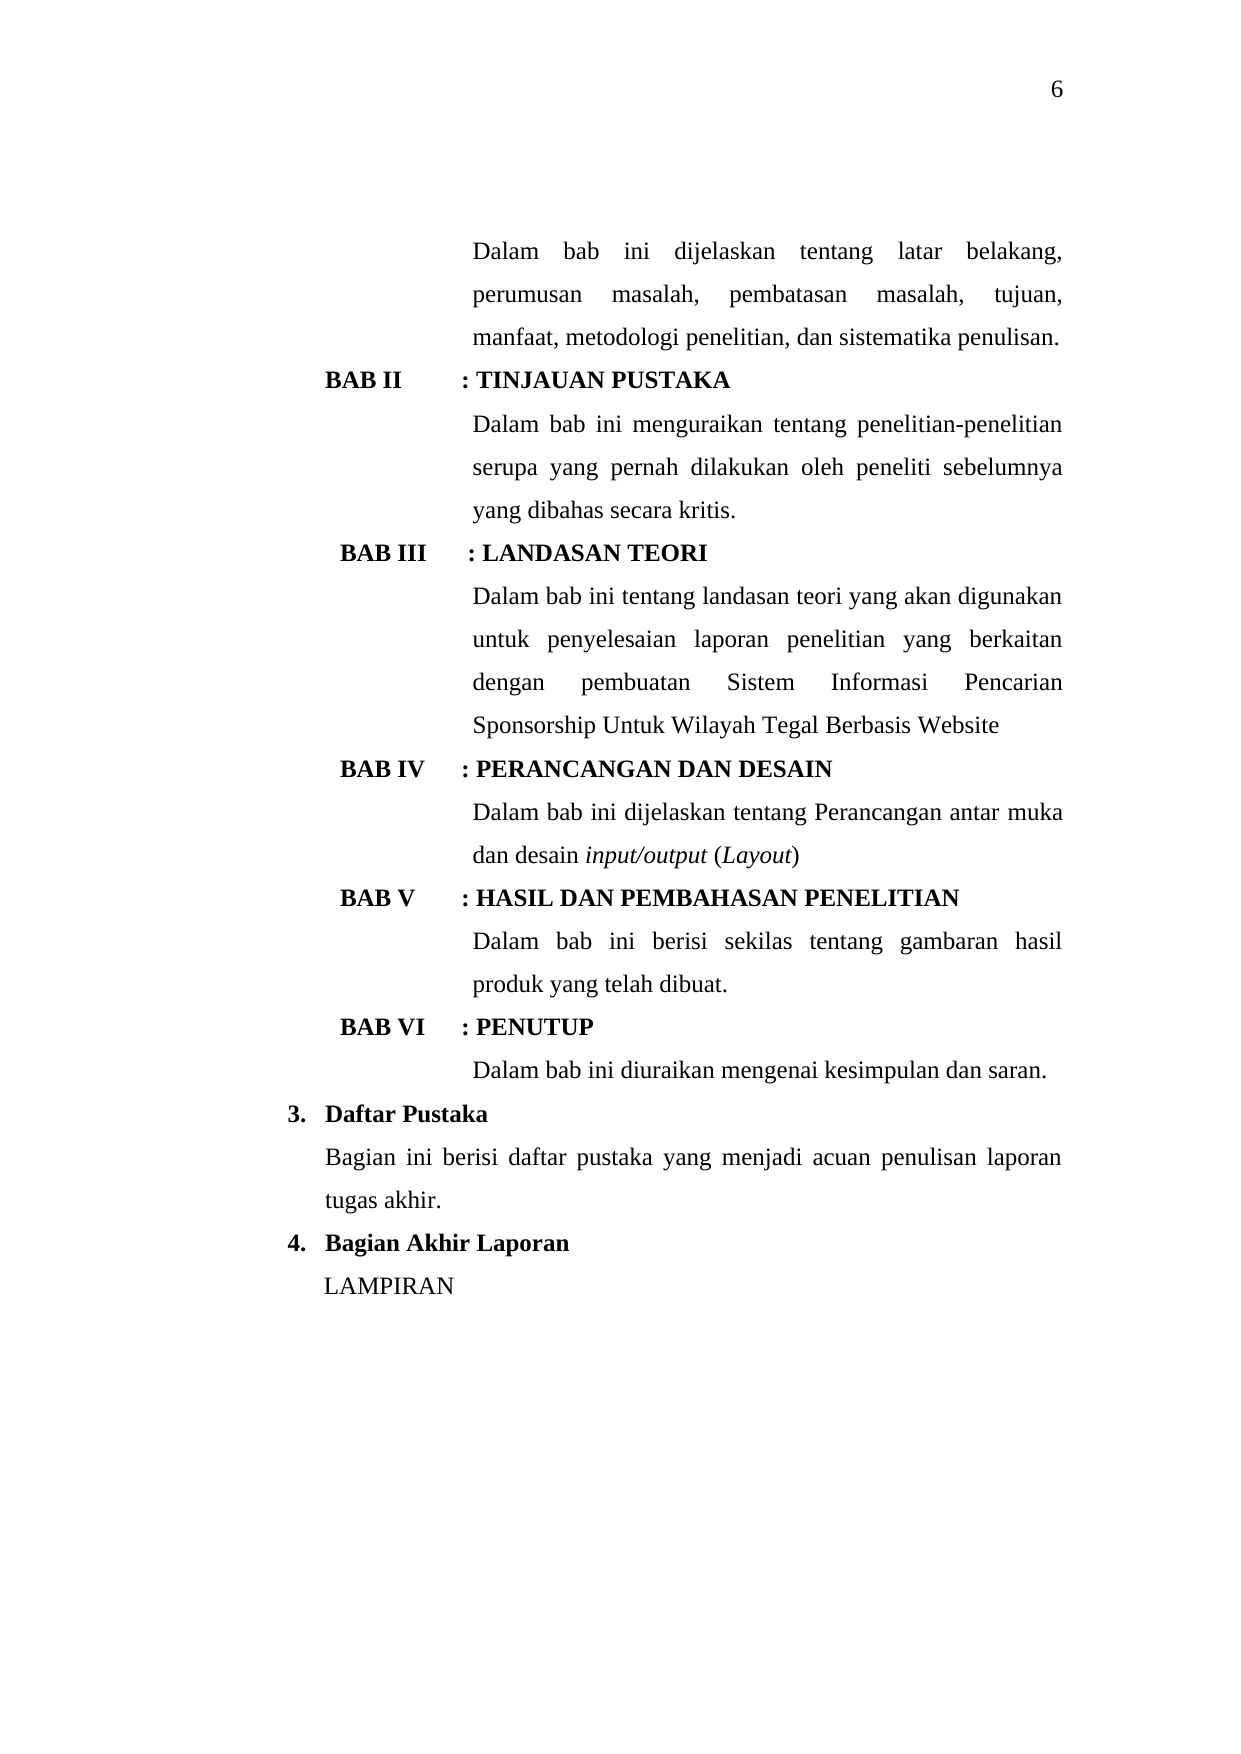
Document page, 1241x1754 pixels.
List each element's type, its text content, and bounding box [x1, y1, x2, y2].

list Dalam bab ini tentang landasan teori yang akan digunakan untuk penyelesaian laporan penelitian yang berkaitan dengan pembuatan Sistem Informasi Pencarian Sponsorship Untuk Wilayah Tegal Berbasis Website [472, 581, 1063, 739]
list Bagian Akhir Laporan [287, 1228, 1063, 1257]
text Dalam bab ini diuraikan mengenai kesimpulan dan saran. [472, 1056, 1063, 1084]
list BAB VI : PENUTUP [340, 1012, 1063, 1041]
list BAB II : TINJAUAN PUSTAKA [325, 366, 1063, 394]
list LAMPIRAN [295, 1271, 1063, 1300]
list Dalam bab ini berisi sekilas tentang gambaran hasil produk yang telah dibuat. [472, 926, 1063, 998]
list BAB IV : PERANCANGAN DAN DESAIN [340, 754, 1063, 782]
text Dalam bab ini dijelaskan tentang Perancangan antar muka dan desain input/output (Layout) [472, 797, 1063, 869]
list BAB V : HASIL DAN PEMBAHASAN PENELITIAN [340, 883, 1063, 912]
list BAB III : LANDASAN TEORI [340, 538, 1063, 567]
list Daftar Pustaka [287, 1099, 1063, 1127]
list Bagian ini berisi daftar pustaka yang menjadi acuan penulisan laporan tugas akhir. [325, 1142, 1063, 1214]
text Dalam bab ini dijelaskan tentang latar belakang, perumusan masalah, pembatasan masalah, tujuan, manfaat, metodologi penelitian, dan sistematika penulisan. [472, 236, 1063, 351]
list Dalam bab ini menguraikan tentang penelitian-penelitian serupa yang pernah dilakukan oleh peneliti sebelumnya yang dibahas secara kritis. [472, 409, 1063, 524]
